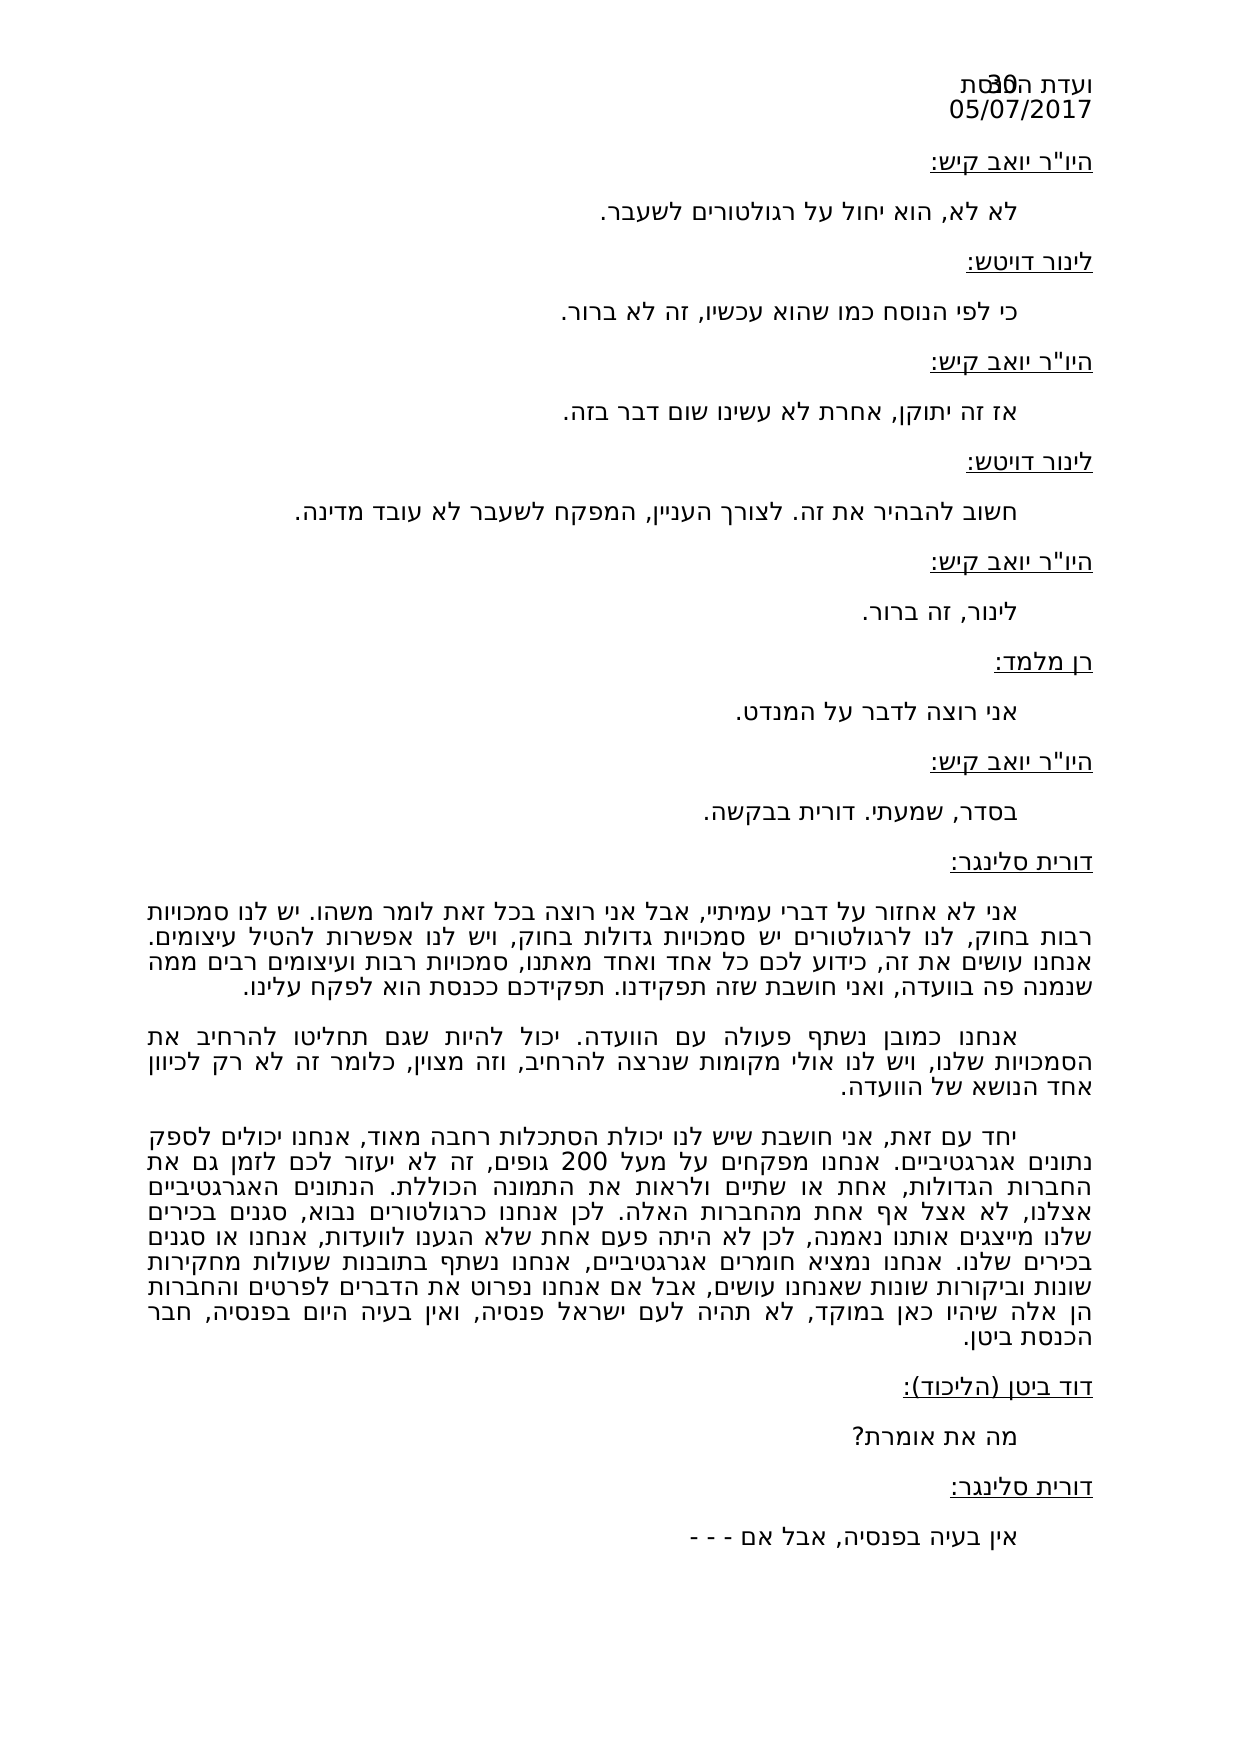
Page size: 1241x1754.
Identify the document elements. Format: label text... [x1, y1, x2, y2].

text רן מלמד: [147, 650, 1093, 675]
text חשוב להבהיר את זה. לצורך העניין, המפקח לשעבר לא עובד מדינה. [147, 500, 1093, 525]
text אני רוצה לדבר על המנדט. [147, 700, 1093, 725]
text לינור דויטש: [147, 250, 1093, 275]
text בסדר, שמעתי. דורית בבקשה. [147, 800, 1093, 825]
text היו"ר יואב קיש: [147, 750, 1093, 775]
text לינור דויטש: [147, 450, 1093, 475]
text היו"ר יואב קיש: [147, 150, 1093, 175]
text מה את אומרת? [147, 1425, 1093, 1450]
text דורית סלינגר: [147, 1475, 1093, 1500]
text לינור, זה ברור. [147, 600, 1093, 625]
text דוד ביטן (הליכוד): [147, 1375, 1093, 1400]
text כי לפי הנוסח כמו שהוא עכשיו, זה לא ברור. [147, 300, 1093, 325]
text יחד עם זאת, אני חושבת שיש לנו יכולת הסתכלות רחבה מאוד, אנחנו יכולים לספק נתונים אגרגטיביים. אנחנו מפקחים על מעל 200 גופים, זה לא יעזור לכם לזמן גם את החברות הגדולות, אחת או שתיים ולראות את התמונה הכוללת. הנתונים האגרגטיביים אצלנו, לא אצל אף אחת מהחברות האלה. לכן אנחנו כרגולטורים נבוא, סגנים בכירים שלנו מייצגים אותנו נאמנה, לכן לא היתה פעם אחת שלא הגענו לוועדות, אנחנו או סגנים בכירים שלנו. אנחנו נמציא חומרים אגרגטיביים, אנחנו נשתף בתובנות שעולות מחקירות שונות וביקורות שונות שאנחנו עושים, אבל אם אנחנו נפרוט את הדברים לפרטים והחברות הן אלה שיהיו כאן במוקד, לא תהיה לעם ישראל פנסיה, ואין בעיה היום בפנסיה, חבר הכנסת ביטן. [147, 1125, 1093, 1350]
text אז זה יתוקן, אחרת לא עשינו שום דבר בזה. [147, 400, 1093, 425]
text היו"ר יואב קיש: [147, 350, 1093, 375]
text אין בעיה בפנסיה, אבל אם - - - [147, 1525, 1093, 1550]
text אני לא אחזור על דברי עמיתיי, אבל אני רוצה בכל זאת לומר משהו. יש לנו סמכויות רבות בחוק, לנו לרגולטורים יש סמכויות גדולות בחוק, ויש לנו אפשרות להטיל עיצומים. אנחנו עושים את זה, כידוע לכם כל אחד ואחד מאתנו, סמכויות רבות ועיצומים רבים ממה שנמנה פה בוועדה, ואני חושבת שזה תפקידנו. תפקידכם ככנסת הוא לפקח עלינו. [147, 900, 1093, 1000]
text היו"ר יואב קיש: [147, 550, 1093, 575]
text דורית סלינגר: [147, 850, 1093, 875]
text אנחנו כמובן נשתף פעולה עם הוועדה. יכול להיות שגם תחליטו להרחיב את הסמכויות שלנו, ויש לנו אולי מקומות שנרצה להרחיב, וזה מצוין, כלומר זה לא רק לכיוון אחד הנושא של הוועדה. [147, 1025, 1093, 1100]
text לא לא, הוא יחול על רגולטורים לשעבר. [147, 200, 1093, 225]
